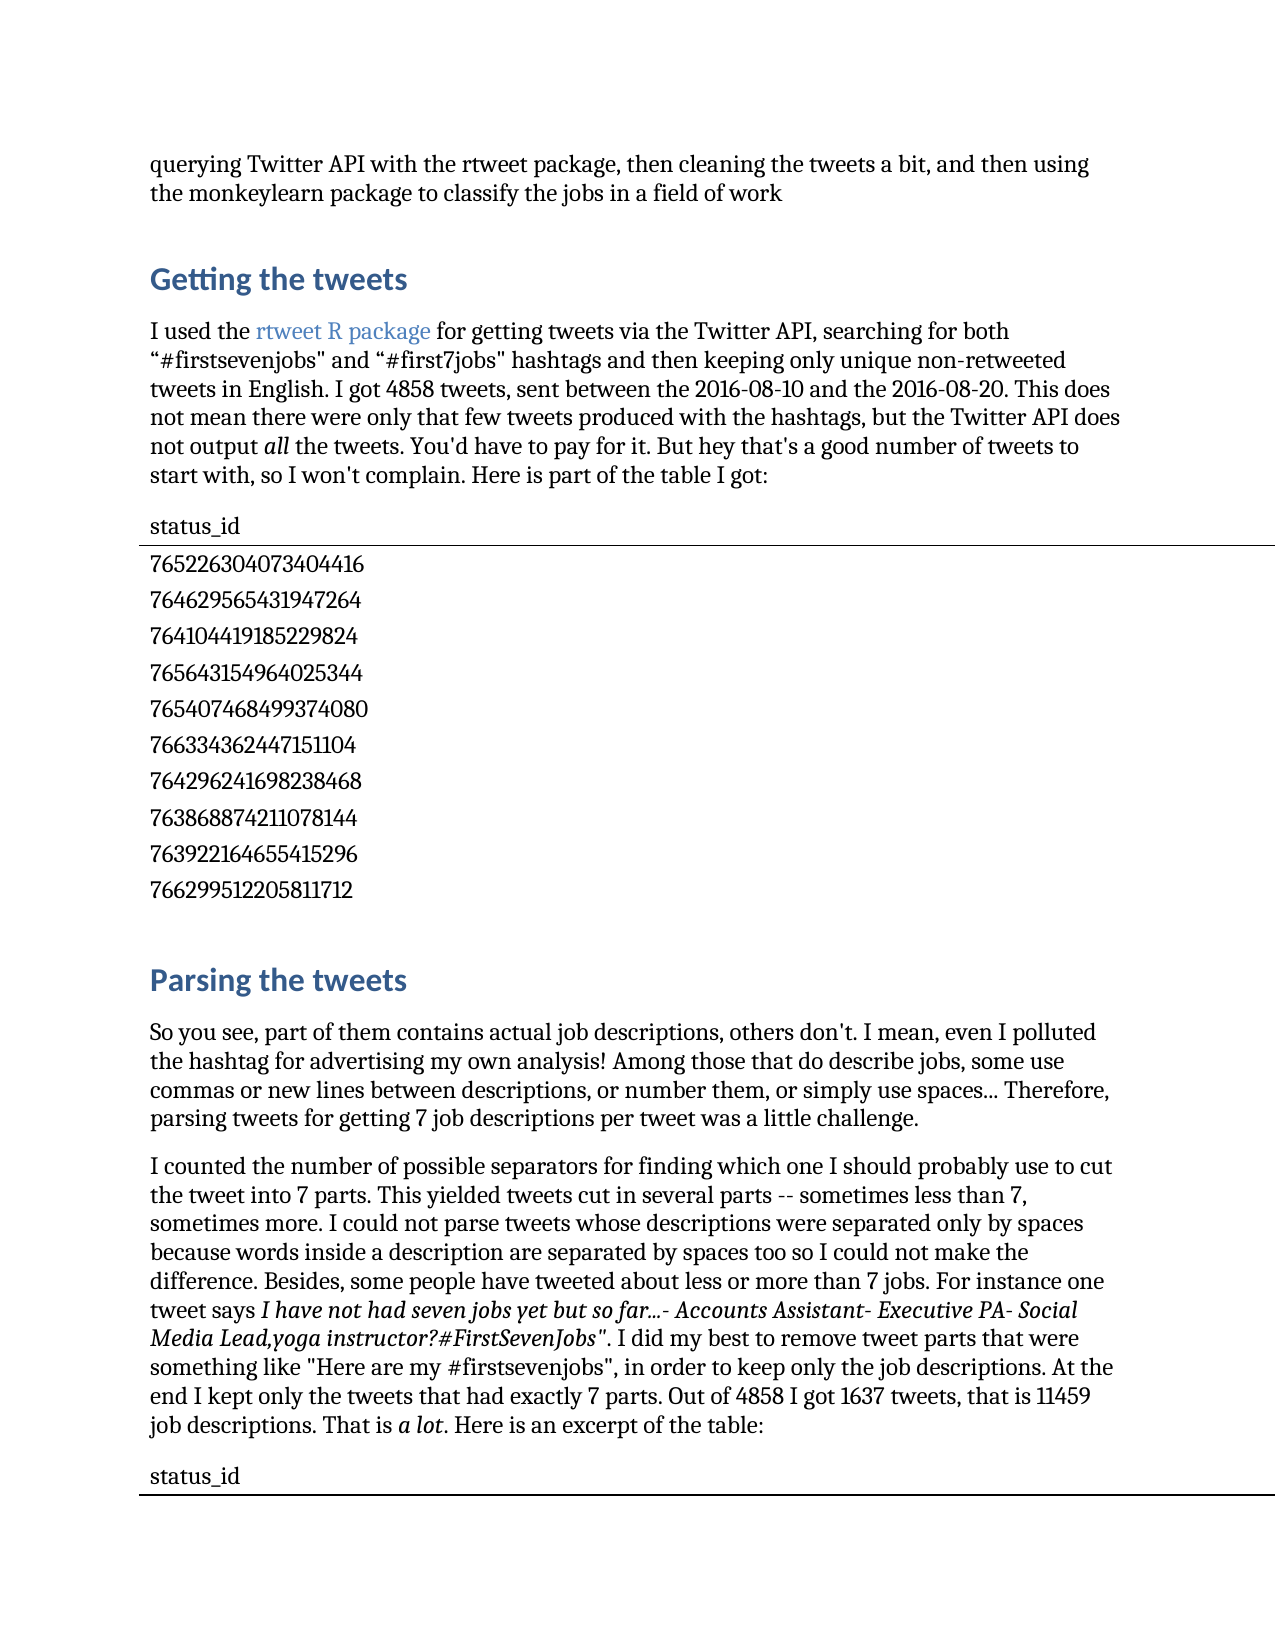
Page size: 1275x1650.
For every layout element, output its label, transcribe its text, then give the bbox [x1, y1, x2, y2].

table_cell 764296241698238468 [139, 764, 1275, 800]
table_cell 764629565431947264 [139, 582, 1275, 618]
table_header status_id [139, 1458, 1275, 1494]
table_cell 765226304073404416 [139, 546, 1275, 582]
table_cell 765643154964025344 [139, 655, 1275, 691]
table_header status_id [139, 508, 1275, 544]
table_cell 763868874211078144 [139, 800, 1275, 836]
subtitle Getting the tweets [150, 257, 1125, 298]
table_cell 765407468499374080 [139, 691, 1275, 727]
subtitle Parsing the tweets [150, 958, 1125, 999]
text I used the rtweet R package for getting tweets via the Twitter API, searching for both “#firstsevenjobs" and “#first7jobs" hashtags and then keeping only unique non-retweeted tweets in English. I got 4858 tweets, sent between the 2016-08-10 and the 2016-08-20. This does not mean there were only that few tweets produced with the hashtags, but the Twitter API does not output all the tweets. You'd have to pay for it. But hey that's a good number of tweets to start with, so I won't complain. Here is part of the table I got: [150, 317, 1125, 489]
table_cell 764104419185229824 [139, 619, 1275, 655]
table_cell 766334362447151104 [139, 727, 1275, 763]
text I counted the number of possible separators for finding which one I should probably use to cut the tweet into 7 parts. This yielded tweets cut in several parts -- sometimes less than 7, sometimes more. I could not parse tweets whose descriptions were separated only by spaces because words inside a description are separated by spaces too so I could not make the difference. Besides, some people have tweeted about less or more than 7 jobs. For instance one tweet says I have not had seven jobs yet but so far...- Accounts Assistant- Executive PA- Social Media Lead,yoga instructor?#FirstSevenJobs". I did my best to remove tweet parts that were something like "Here are my #firstsevenjobs", in order to keep only the job descriptions. At the end I kept only the tweets that had exactly 7 parts. Out of 4858 I got 1637 tweets, that is 11459 job descriptions. That is a lot. Here is an excerpt of the table: [150, 1152, 1125, 1439]
table_cell 763922164655415296 [139, 836, 1275, 872]
text So you see, part of them contains actual job descriptions, others don't. I mean, even I polluted the hashtag for advertising my own analysis! Among those that do describe jobs, some use commas or new lines between descriptions, or number them, or simply use spaces... Therefore, parsing tweets for getting 7 job descriptions per tweet was a little challenge. [150, 1018, 1125, 1133]
table_cell 766299512205811712 [139, 872, 1275, 908]
